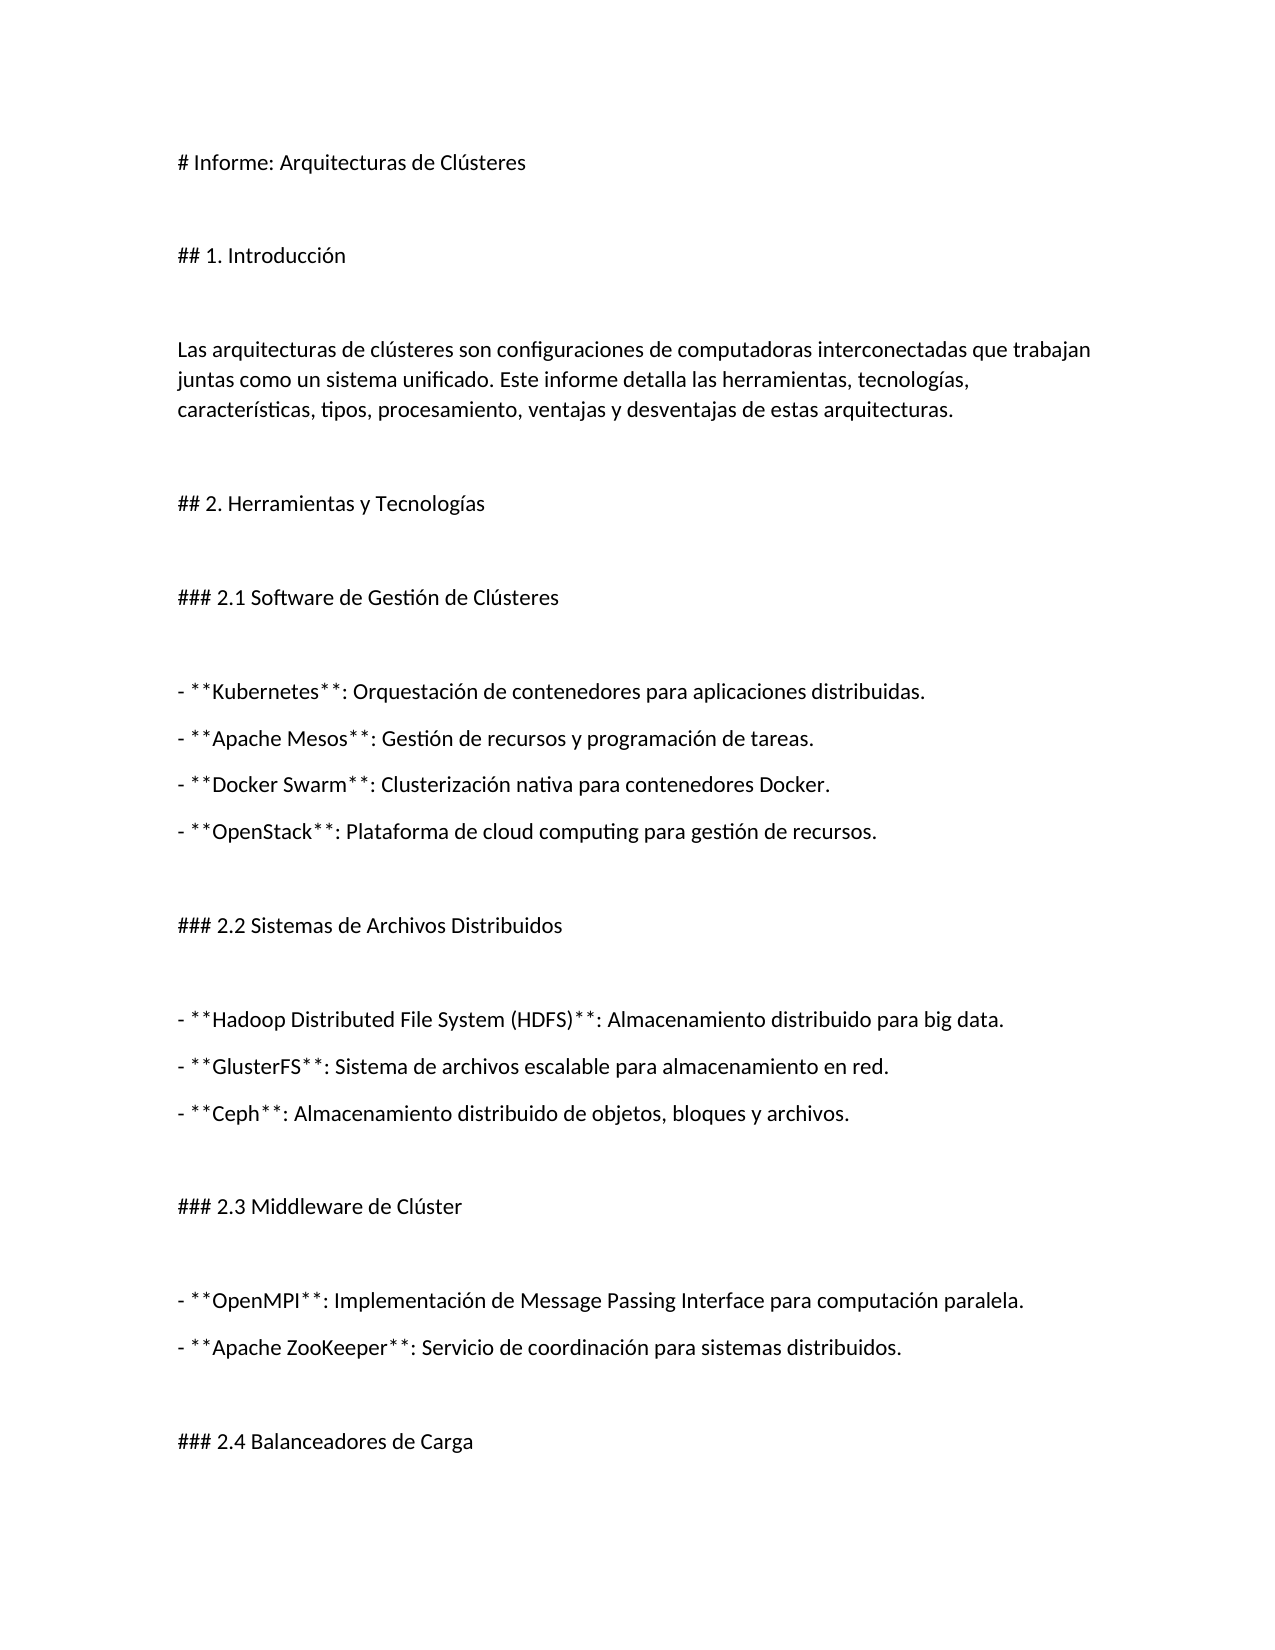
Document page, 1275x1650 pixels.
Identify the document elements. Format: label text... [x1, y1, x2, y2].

text - **Apache Mesos**: Gestión de recursos y programación de tareas. [177, 724, 1098, 752]
text - **Docker Swarm**: Clusterización nativa para contenedores Docker. [177, 771, 1098, 798]
text ### 2.3 Middleware de Clúster [177, 1192, 1098, 1220]
text - **GlusterFS**: Sistema de archivos escalable para almacenamiento en red. [177, 1052, 1098, 1080]
text ### 2.2 Sistemas de Archivos Distribuidos [177, 911, 1098, 939]
text Las arquitecturas de clústeres son configuraciones de computadoras interconectadas que trabajan juntas como un sistema unificado. Este informe detalla las herramientas, tecnologías, características, tipos, procesamiento, ventajas y desventajas de estas arquitecturas. [177, 335, 1098, 423]
text - **Hadoop Distributed File System (HDFS)**: Almacenamiento distribuido para big data. [177, 1005, 1098, 1033]
text # Informe: Arquitecturas de Clústeres [177, 148, 1098, 176]
text - **OpenMPI**: Implementación de Message Passing Interface para computación paralela. [177, 1286, 1098, 1314]
text ### 2.1 Software de Gestión de Clústeres [177, 583, 1098, 611]
text ### 2.4 Balanceadores de Carga [177, 1427, 1098, 1455]
text ## 1. Introducción [177, 241, 1098, 269]
text - **Ceph**: Almacenamiento distribuido de objetos, bloques y archivos. [177, 1099, 1098, 1127]
text - **Kubernetes**: Orquestación de contenedores para aplicaciones distribuidas. [177, 677, 1098, 705]
text ## 2. Herramientas y Tecnologías [177, 489, 1098, 517]
text - **OpenStack**: Plataforma de cloud computing para gestión de recursos. [177, 817, 1098, 845]
text - **Apache ZooKeeper**: Servicio de coordinación para sistemas distribuidos. [177, 1333, 1098, 1361]
